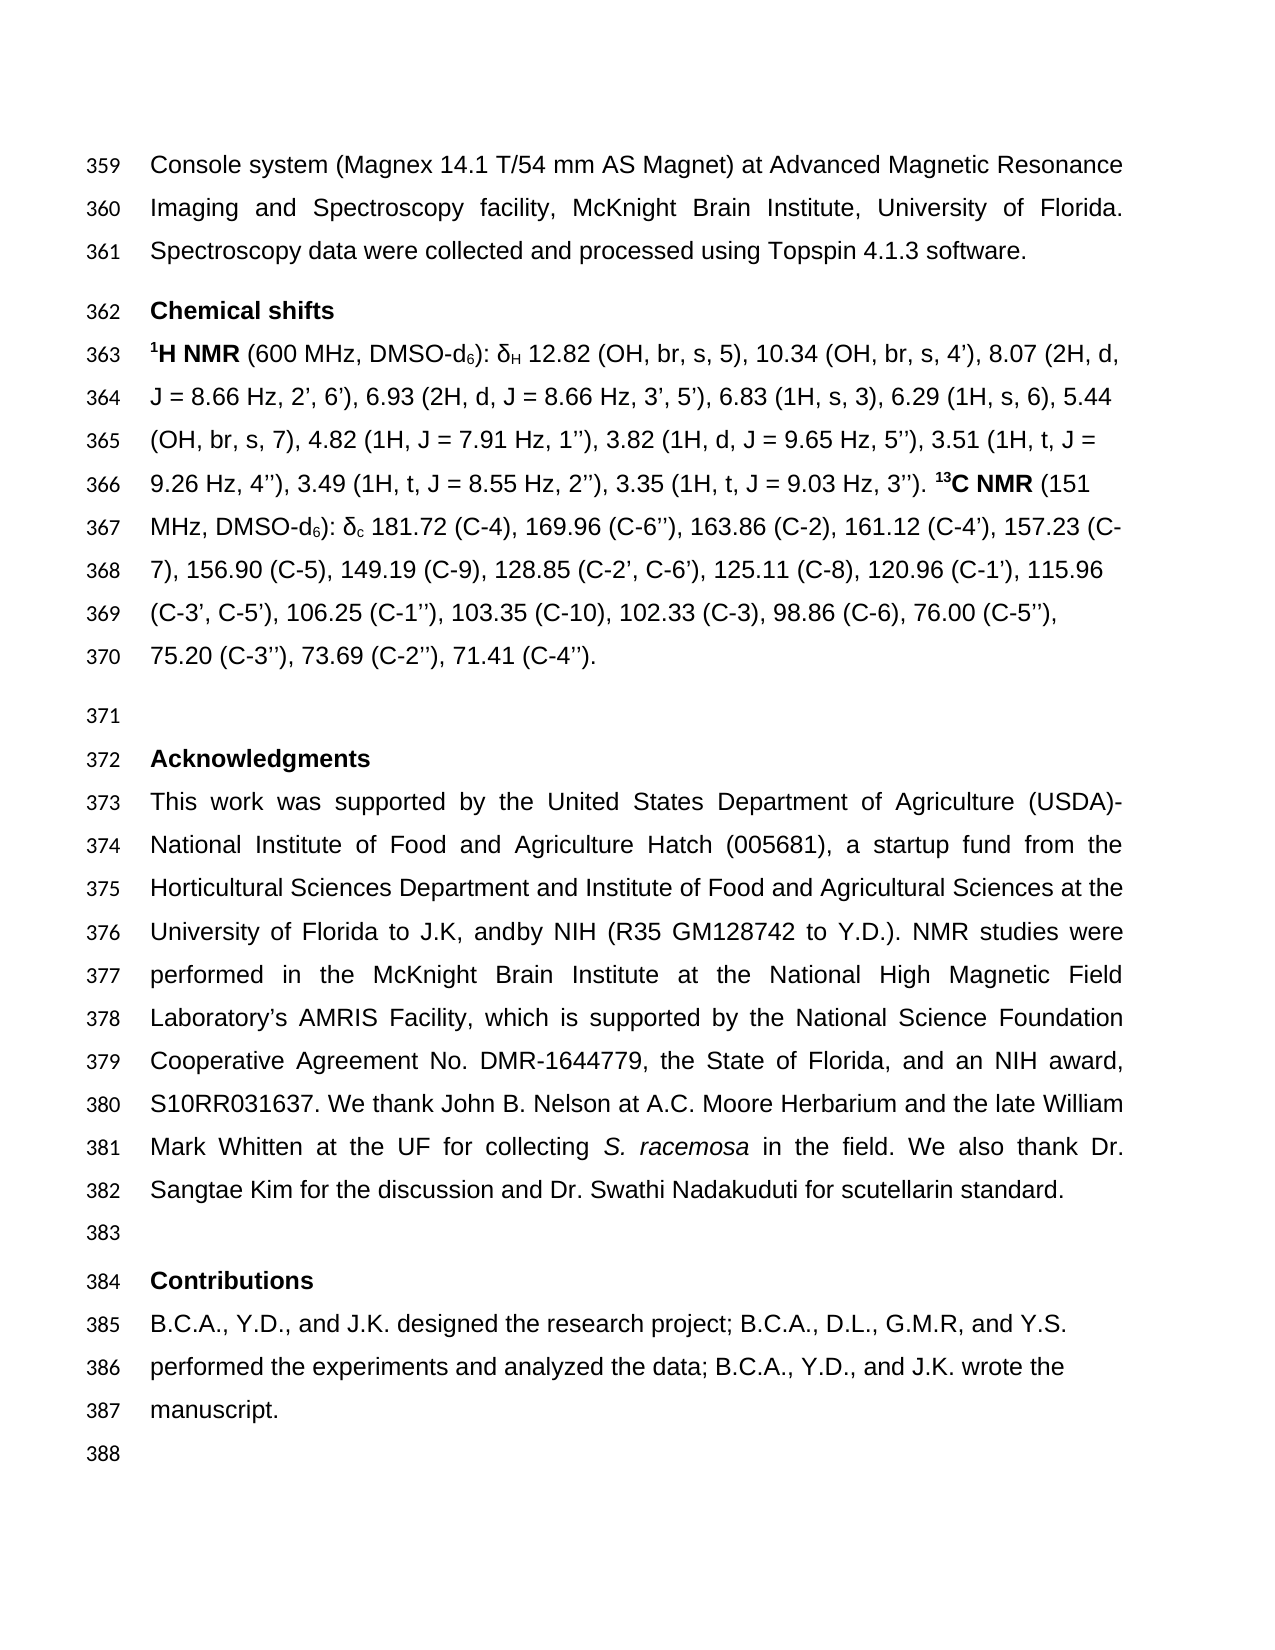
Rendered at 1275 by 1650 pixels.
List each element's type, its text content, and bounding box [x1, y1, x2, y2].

text Contributions [150, 1266, 1125, 1295]
text This work was supported by the United States Department of Agriculture (USDA)-National Institute of Food and Agriculture Hatch (005681), a startup fund from the Horticultural Sciences Department and Institute of Food and Agricultural Sciences at the University of Florida to J.K, andby NIH (R35 GM128742 to Y.D.). NMR studies were performed in the McKnight Brain Institute at the National High Magnetic Field Laboratory’s AMRIS Facility, which is supported by the National Science Foundation Cooperative Agreement No. DMR-1644779, the State of Florida, and an NIH award, S10RR031637. We thank John B. Nelson at A.C. Moore Herbarium and the late William Mark Whitten at the UF for collecting S. racemosa in the field. We also thank Dr. Sangtae Kim for the discussion and Dr. Swathi Nadakuduti for scutellarin standard. [150, 787, 1125, 1204]
text 1H NMR (600 MHz, DMSO-d6): δH 12.82 (OH, br, s, 5), 10.34 (OH, br, s, 4’), 8.07 (2H, d, J = 8.66 Hz, 2’, 6’), 6.93 (2H, d, J = 8.66 Hz, 3’, 5’), 6.83 (1H, s, 3), 6.29 (1H, s, 6), 5.44 (OH, br, s, 7), 4.82 (1H, J = 7.91 Hz, 1’’), 3.82 (1H, d, J = 9.65 Hz, 5’’), 3.51 (1H, t, J = 9.26 Hz, 4’’), 3.49 (1H, t, J = 8.55 Hz, 2’’), 3.35 (1H, t, J = 9.03 Hz, 3’’). 13C NMR (151 MHz, DMSO-d6): δc 181.72 (C-4), 169.96 (C-6’’), 163.86 (C-2), 161.12 (C-4’), 157.23 (C-7), 156.90 (C-5), 149.19 (C-9), 128.85 (C-2’, C-6’), 125.11 (C-8), 120.96 (C-1’), 115.96 (C-3’, C-5’), 106.25 (C-1’’), 103.35 (C-10), 102.33 (C-3), 98.86 (C-6), 76.00 (C-5’’), 75.20 (C-3’’), 73.69 (C-2’’), 71.41 (C-4’’). [150, 339, 1125, 670]
text Acknowledgments [150, 744, 1125, 773]
text B.C.A., Y.D., and J.K. designed the research project; B.C.A., D.L., G.M.R, and Y.S. performed the experiments and analyzed the data; B.C.A., Y.D., and J.K. wrote the manuscript. [150, 1309, 1125, 1424]
text Chemical shifts [150, 296, 1125, 325]
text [150, 150, 1125, 265]
